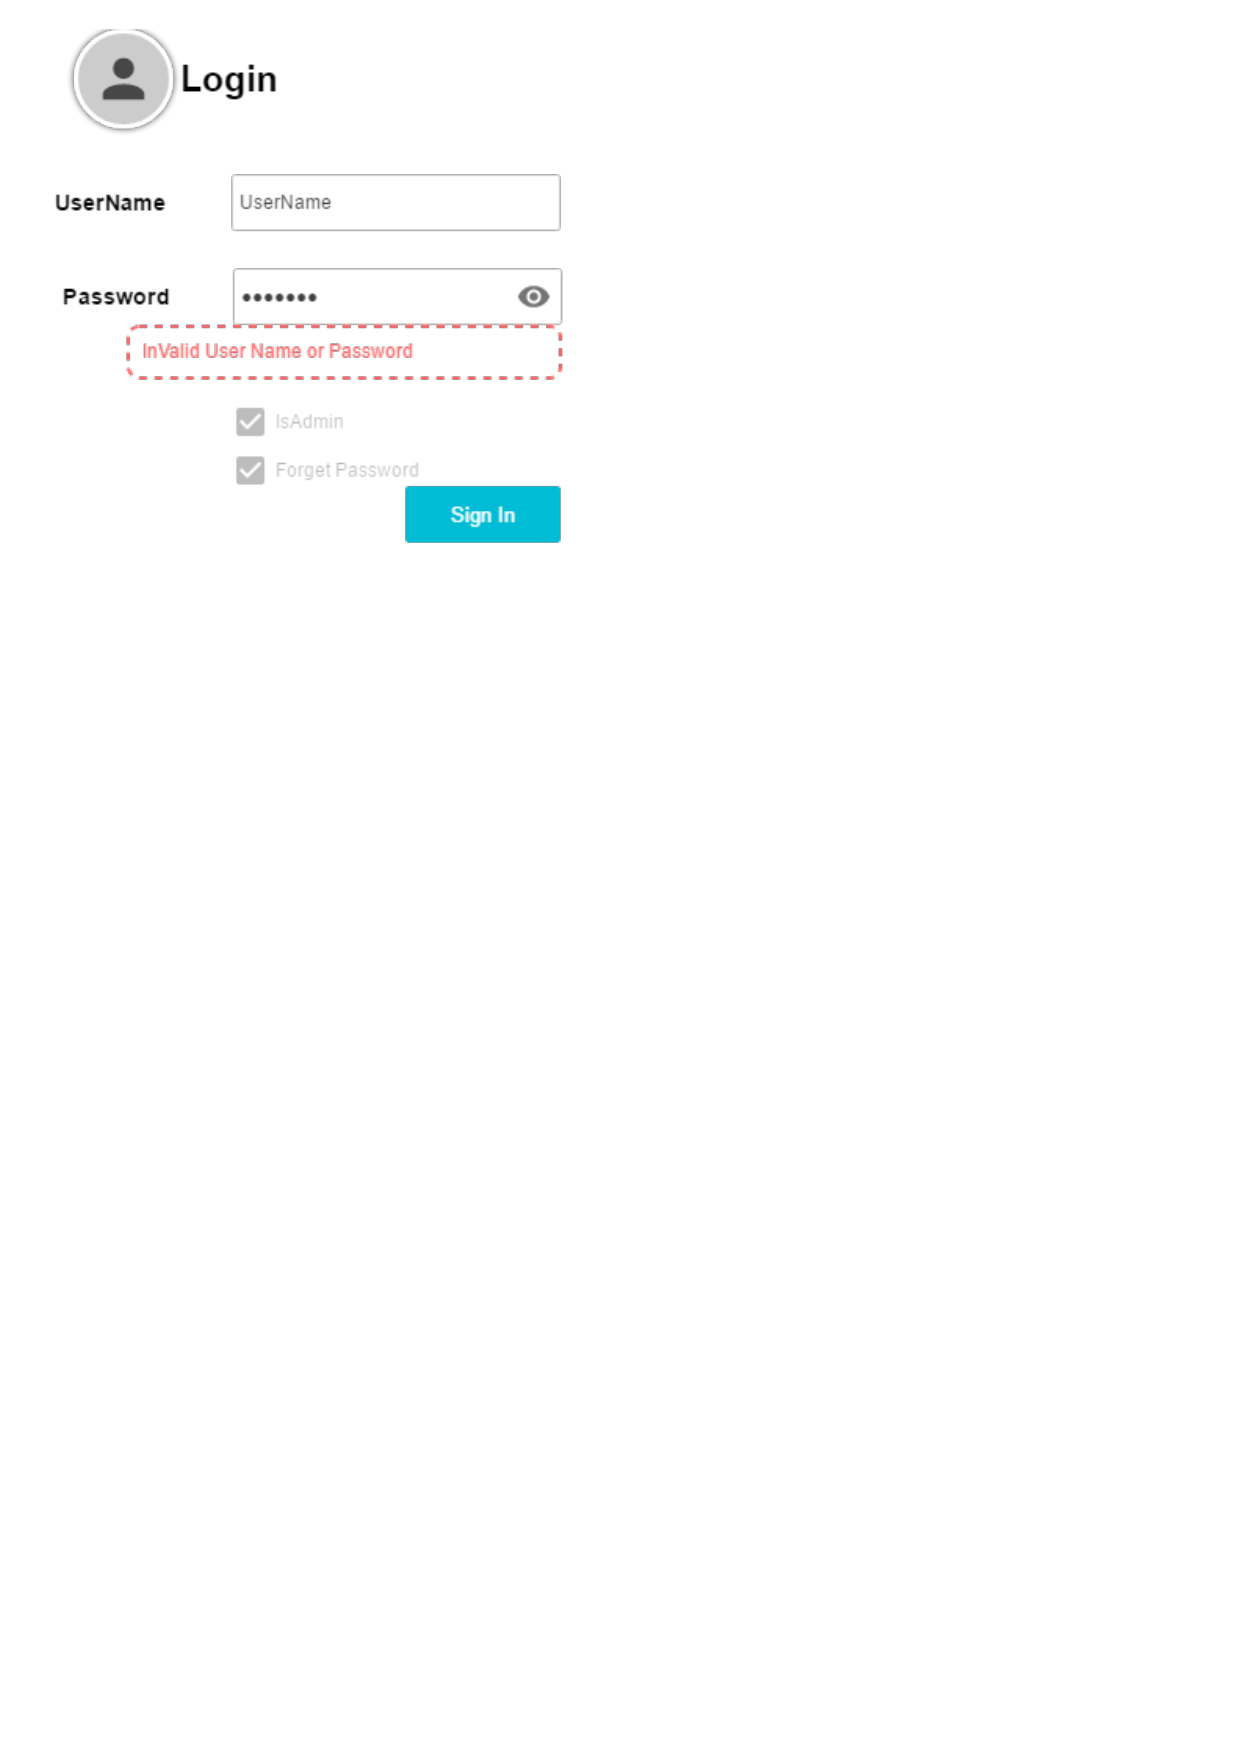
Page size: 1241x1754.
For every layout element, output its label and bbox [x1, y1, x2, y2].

picture [44, 29, 567, 546]
